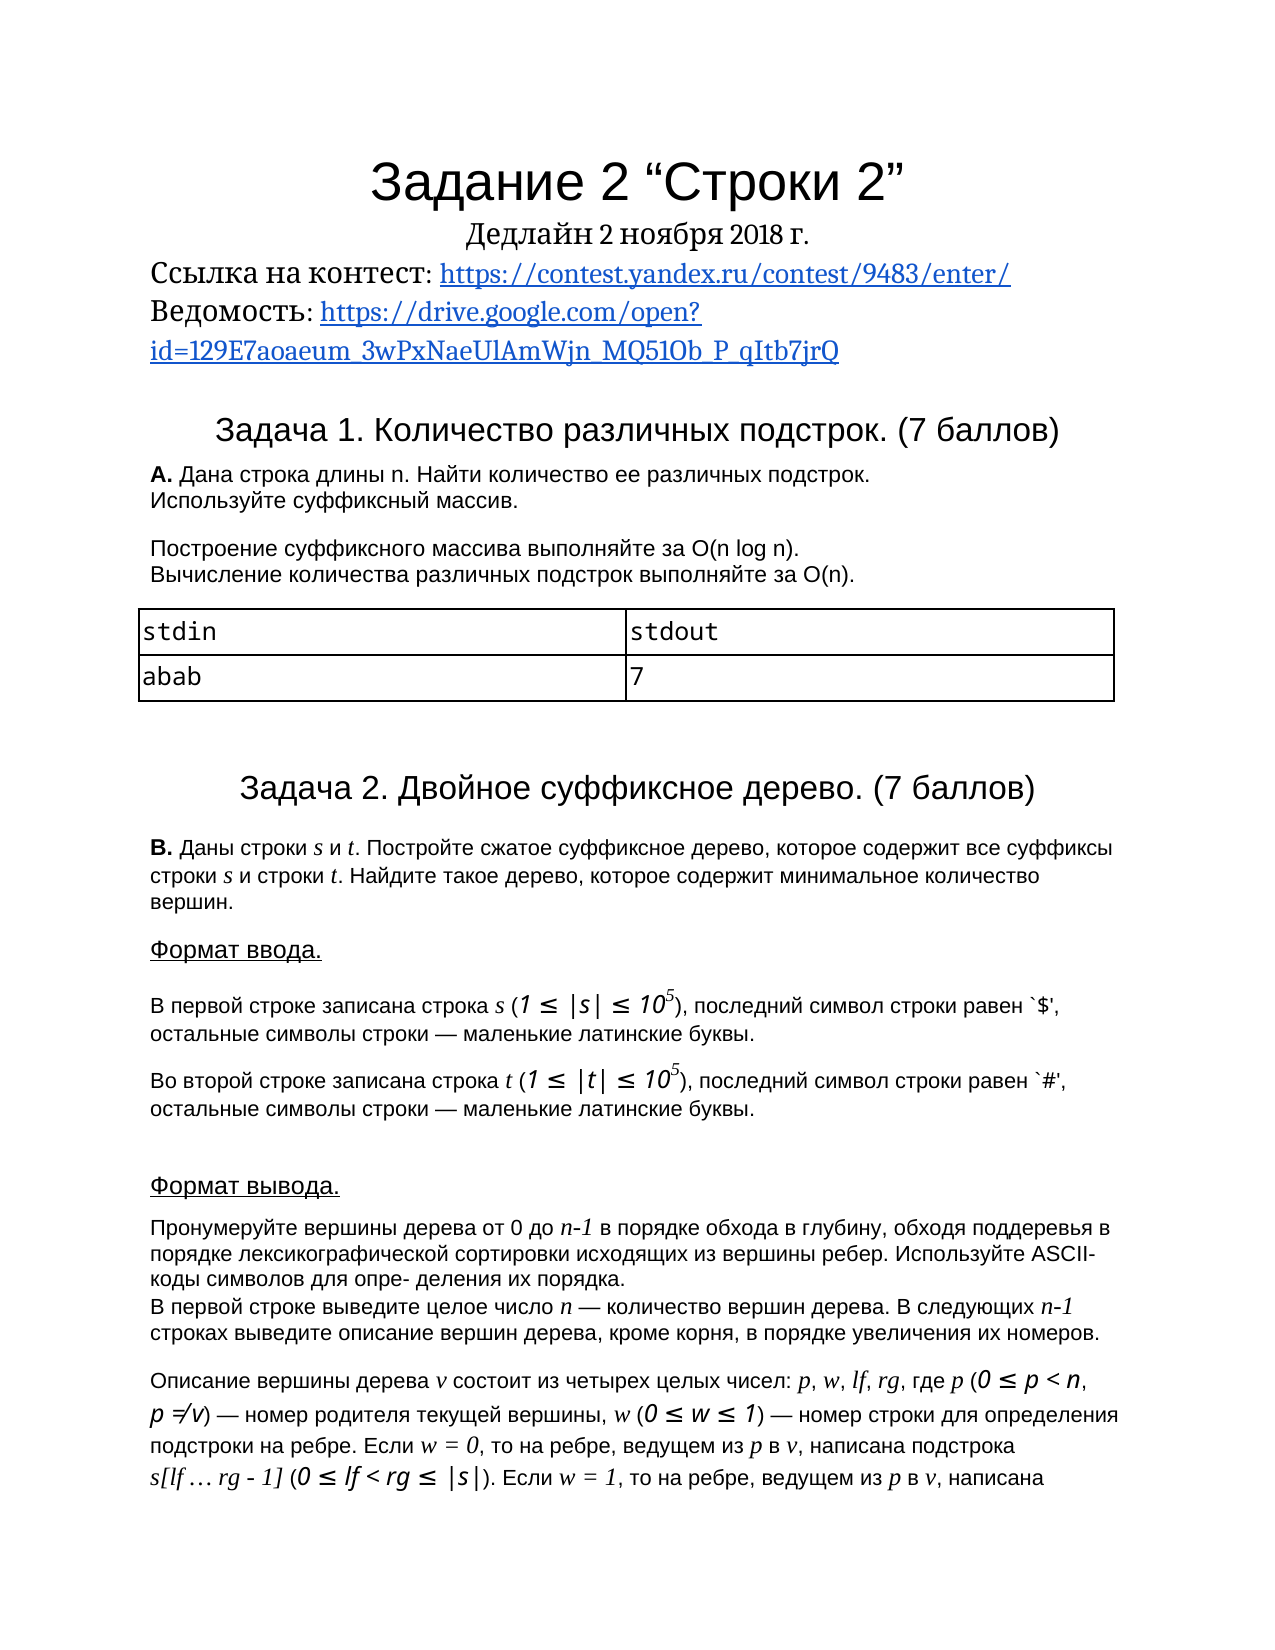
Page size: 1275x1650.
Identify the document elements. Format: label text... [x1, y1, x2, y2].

text Формат ввода. [137, 923, 1137, 964]
table_header stdin [140, 610, 625, 654]
text Построение суффиксного массива выполняйте за O(n log n). Вычисление количества различных подстрок выполняйте за O(n). [150, 535, 1125, 587]
text Ссылка на контест: https://contest.yandex.ru/contest/9483/enter/ [150, 257, 1125, 291]
text Пронумеруйте вершины дерева от 0 до n-1 в порядке обхода в глубину, обходя поддеревья в порядке лексикографической сортировки исходящих из вершины ребер. Используйте ASCII-коды символов для опре- деления их порядка. [593, 1212, 1125, 1291]
subtitle Задача 2. Двойное суффиксное дерево. (7 баллов) [150, 768, 1125, 807]
subtitle Задача 1. Количество различных подстрок. (7 баллов) [150, 410, 1125, 449]
table_cell abab [140, 656, 625, 700]
title Задание 2 “Строки 2” [150, 150, 1125, 212]
text Во второй строке записана строка t (1 ≤ |t| ≤ 105), последний символ строки равен `#', остальные символы строки — маленькие латинские буквы. [137, 1059, 1137, 1133]
text Дедлайн 2 ноября 2018 г. [150, 218, 1125, 252]
table_header stdout [627, 610, 1113, 654]
text Формат вывода. [137, 1171, 1137, 1212]
text В первой строке выведите целое число n — количество вершин дерева. В следующих n-1 строках выведите описание вершин дерева, кроме корня, в порядке увеличения их номеров. [150, 1291, 1125, 1345]
text Ведомость: https://drive.google.com/open?id=129E7aoaeum_3wPxNaeUlAmWjn_MQ51Ob_P_qItb7jrQ [150, 296, 1125, 368]
text B. Даны строки s и t. Постройте сжатое суффиксное дерево, которое содержит все суффиксы строки s и строки t. Найдите такое дерево, которое содержит минимальное количество вершин. [137, 819, 1137, 914]
text A. Дана строка длины n. Найти количество ее различных подстрок. Используйте суффиксный массив. [150, 461, 1125, 514]
table_cell 7 [627, 656, 1113, 700]
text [150, 1362, 1125, 1493]
text В первой строке записана строка s (1 ≤ |s| ≤ 105), последний символ строки равен `$', остальные символы строки — маленькие латинские буквы. [137, 972, 1137, 1059]
